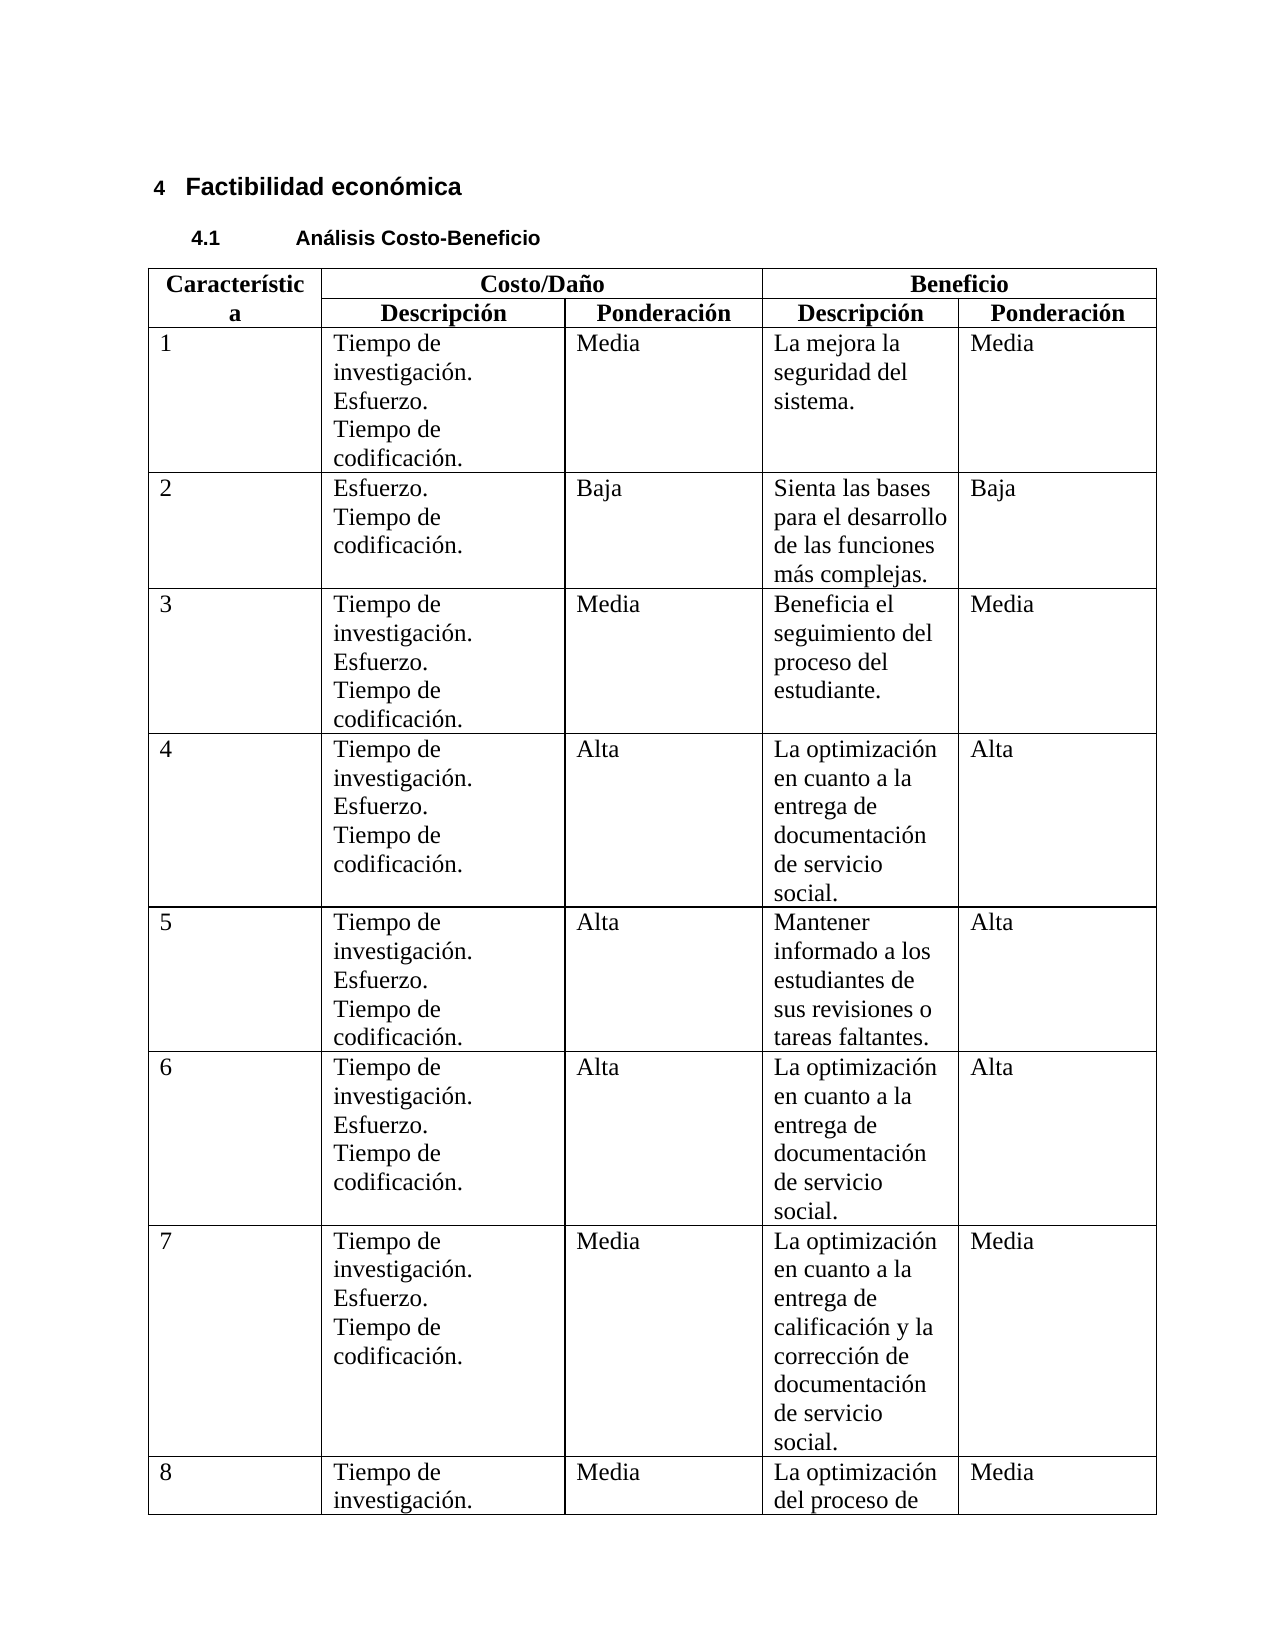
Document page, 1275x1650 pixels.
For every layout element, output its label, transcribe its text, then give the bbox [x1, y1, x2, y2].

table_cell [322, 1226, 564, 1456]
table_cell Alta [959, 908, 1156, 1051]
table_cell La optimización en cuanto a la entrega de documentación de servicio social. [763, 1052, 958, 1225]
table_cell Ponderación [566, 299, 762, 327]
table_header Beneficio [763, 269, 1156, 297]
table_cell Media [959, 328, 1156, 472]
table_cell 2 [149, 473, 321, 588]
table_cell Beneficia el seguimiento del proceso del estudiante. [763, 589, 958, 733]
table_header Característica [149, 269, 321, 327]
table_cell 6 [149, 1052, 321, 1225]
table_cell Media [566, 589, 762, 733]
table_cell Alta [959, 1052, 1156, 1225]
table_cell 1 [149, 328, 321, 472]
table_cell Ponderación [959, 299, 1156, 327]
table_cell 7 [149, 1226, 321, 1456]
table_cell 5 [149, 908, 321, 1051]
table_cell La optimización en cuanto a la entrega de documentación de servicio social. [763, 734, 958, 906]
table_cell 8 [149, 1457, 321, 1514]
table_cell Tiempo de investigación. Esfuerzo. Tiempo de codificación. [322, 328, 564, 472]
subtitle Factibilidad económica [148, 172, 1157, 201]
table_cell Tiempo de investigación. Esfuerzo. Tiempo de codificación. [322, 734, 564, 906]
table_cell Mantener informado a los estudiantes de sus revisiones o tareas faltantes. [763, 908, 958, 1051]
table_cell Tiempo de investigación. Esfuerzo. Tiempo de codificación. [322, 908, 564, 1051]
table_cell La mejora la seguridad del sistema. [763, 328, 958, 472]
table_cell Media [566, 1457, 762, 1514]
table_cell Esfuerzo. Tiempo de codificación. [322, 473, 564, 588]
table_cell Media [959, 589, 1156, 733]
table_cell Media [566, 1226, 762, 1456]
table_cell Tiempo de investigación. Esfuerzo. Tiempo de codificación. [322, 1052, 564, 1225]
table_cell Alta [566, 908, 762, 1051]
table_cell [322, 1457, 564, 1514]
table_cell Descripción [763, 299, 958, 327]
table_cell La optimización en cuanto a la entrega de calificación y la corrección de documentación de servicio social. [763, 1226, 958, 1456]
table_cell Descripción [322, 299, 564, 327]
table_cell Tiempo de investigación. Esfuerzo. Tiempo de codificación. [322, 589, 564, 733]
table_cell Sienta las bases para el desarrollo de las funciones más complejas. [763, 473, 958, 588]
table_cell Alta [566, 734, 762, 906]
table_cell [763, 1457, 958, 1514]
table_cell Alta [566, 1052, 762, 1225]
table_cell Alta [959, 734, 1156, 906]
subtitle Análisis Costo-Beneficio [185, 226, 1157, 250]
table_cell Baja [566, 473, 762, 588]
table_cell Media [566, 328, 762, 472]
table_cell 3 [149, 589, 321, 733]
table_cell 4 [149, 734, 321, 906]
table_cell Media [959, 1226, 1156, 1456]
table_cell Media [959, 1457, 1156, 1514]
table_header Costo/Daño [322, 269, 762, 297]
table_cell Baja [959, 473, 1156, 588]
